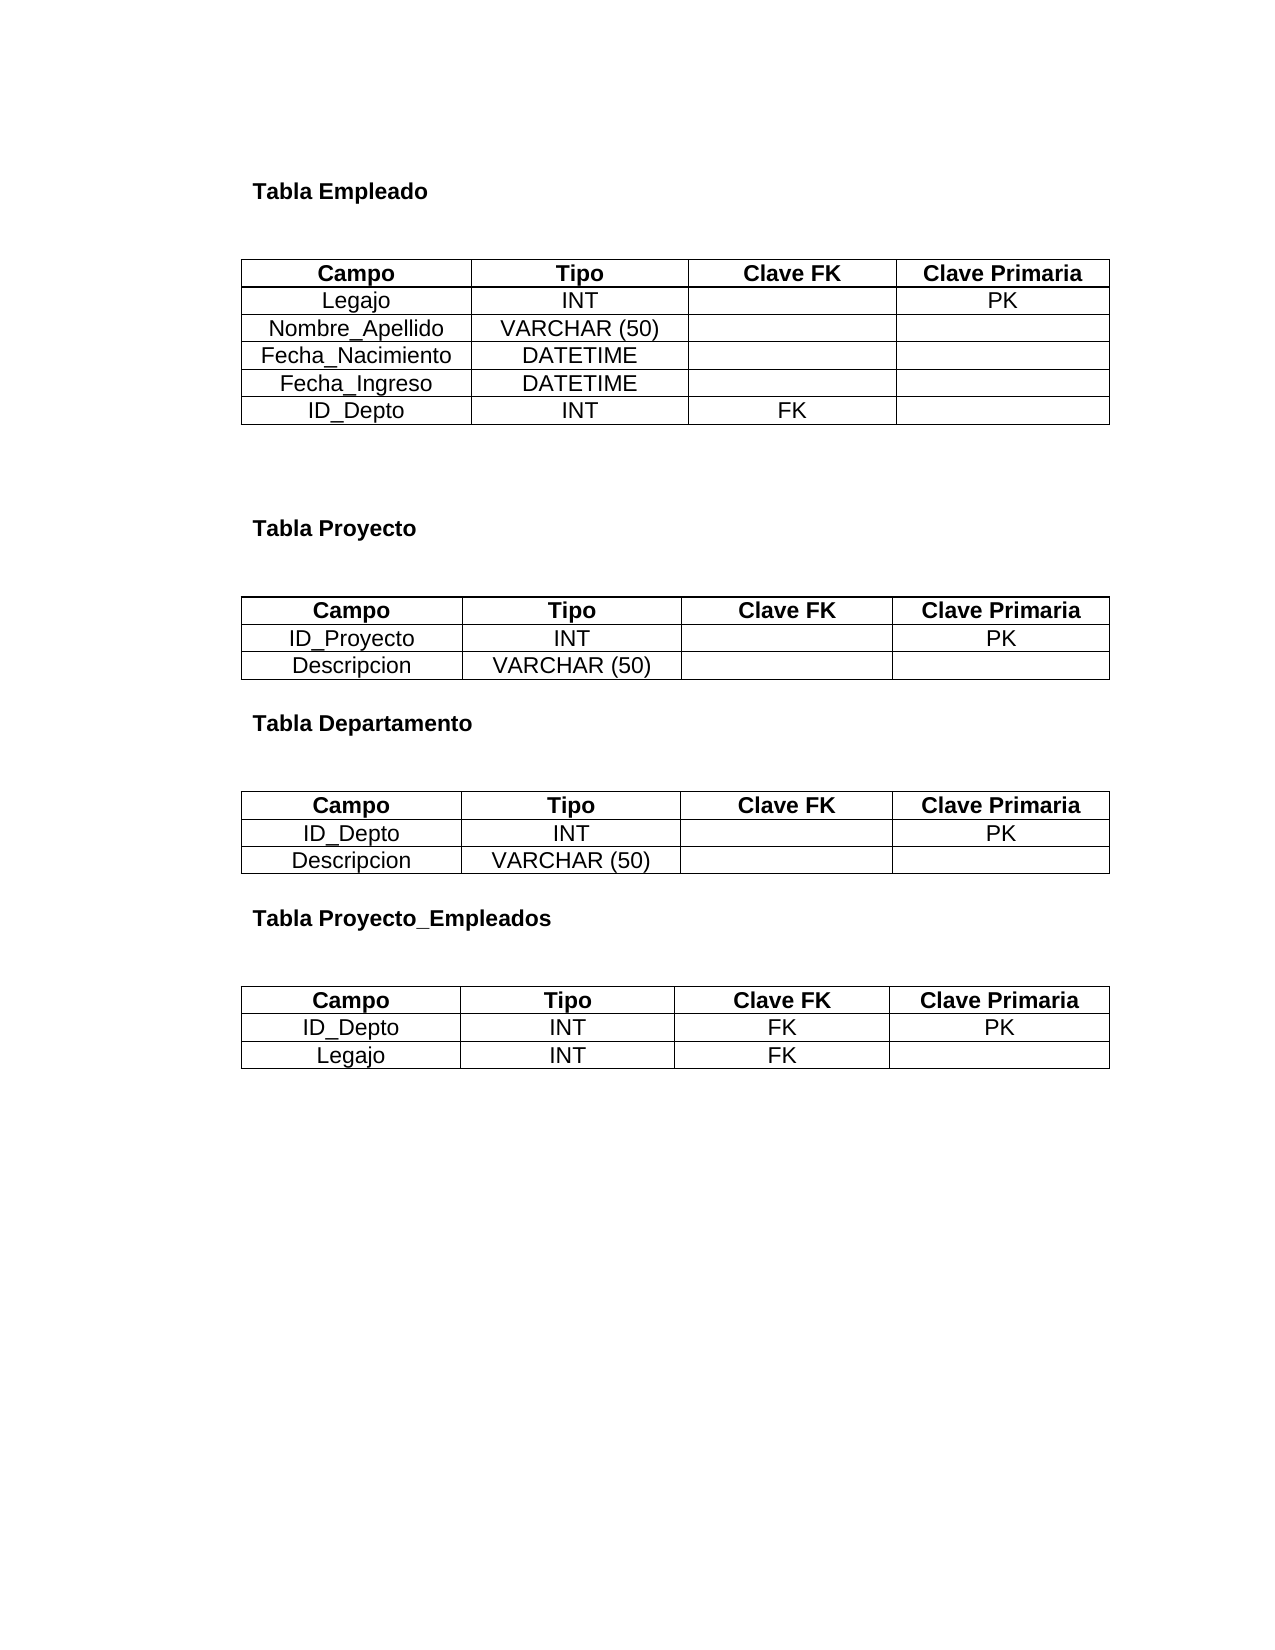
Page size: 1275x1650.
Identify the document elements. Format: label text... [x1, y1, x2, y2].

table_header Tipo [472, 260, 688, 286]
table_header Clave FK [681, 792, 892, 818]
table_cell Fecha_Nacimiento [242, 342, 471, 369]
table_cell DATETIME [472, 370, 688, 396]
table_header Campo [242, 598, 462, 624]
table_header Campo [242, 792, 461, 818]
table_cell ID_Proyecto [242, 625, 462, 651]
table_header Clave Primaria [897, 260, 1109, 286]
list Tabla Departamento [252, 710, 1098, 736]
table_cell [897, 315, 1109, 341]
table_header Clave Primaria [893, 598, 1109, 624]
table_cell ID_Depto [242, 1014, 460, 1041]
table_header Clave FK [689, 260, 896, 286]
table_cell FK [675, 1042, 889, 1068]
table_cell VARCHAR (50) [463, 652, 681, 678]
table_cell INT [463, 625, 681, 651]
list Tabla Proyecto_Empleados [252, 904, 1098, 931]
table_cell [681, 847, 892, 873]
table_cell [682, 625, 892, 651]
table_cell Legajo [242, 288, 471, 314]
table_cell INT [462, 820, 680, 846]
table_cell FK [675, 1014, 889, 1041]
table_cell [897, 370, 1109, 396]
table_cell INT [461, 1014, 674, 1041]
table_cell Descripcion [242, 847, 461, 873]
table_header Clave Primaria [890, 987, 1109, 1013]
list Tabla Empleado [252, 178, 1098, 204]
table_cell INT [461, 1042, 674, 1068]
table_cell [897, 397, 1109, 423]
table_cell [897, 342, 1109, 369]
list Tabla Proyecto [252, 515, 1098, 541]
table_cell PK [890, 1014, 1109, 1041]
table_cell PK [897, 288, 1109, 314]
table_cell [689, 288, 896, 314]
table_cell [689, 370, 896, 396]
table_cell INT [472, 397, 688, 423]
table_header Tipo [461, 987, 674, 1013]
table_cell ID_Depto [242, 397, 471, 423]
table_header Clave Primaria [893, 792, 1109, 818]
table_cell [681, 820, 892, 846]
table_cell PK [893, 820, 1109, 846]
table_cell ID_Depto [242, 820, 461, 846]
table_cell Nombre_Apellido [242, 315, 471, 341]
table_cell Legajo [242, 1042, 460, 1068]
table_cell [689, 315, 896, 341]
table_header Tipo [463, 598, 681, 624]
table_cell [893, 652, 1109, 678]
table_header Tipo [462, 792, 680, 818]
table_cell DATETIME [472, 342, 688, 369]
table_header Campo [242, 987, 460, 1013]
table_cell FK [689, 397, 896, 423]
table_cell VARCHAR (50) [462, 847, 680, 873]
table_cell [890, 1042, 1109, 1068]
table_cell PK [893, 625, 1109, 651]
table_cell Fecha_Ingreso [242, 370, 471, 396]
table_header Campo [242, 260, 471, 286]
table_cell INT [472, 288, 688, 314]
table_header Clave FK [682, 598, 892, 624]
table_header Clave FK [675, 987, 889, 1013]
table_cell [893, 847, 1109, 873]
table_cell VARCHAR (50) [472, 315, 688, 341]
table_cell [689, 342, 896, 369]
table_cell [682, 652, 892, 678]
table_cell Descripcion [242, 652, 462, 678]
